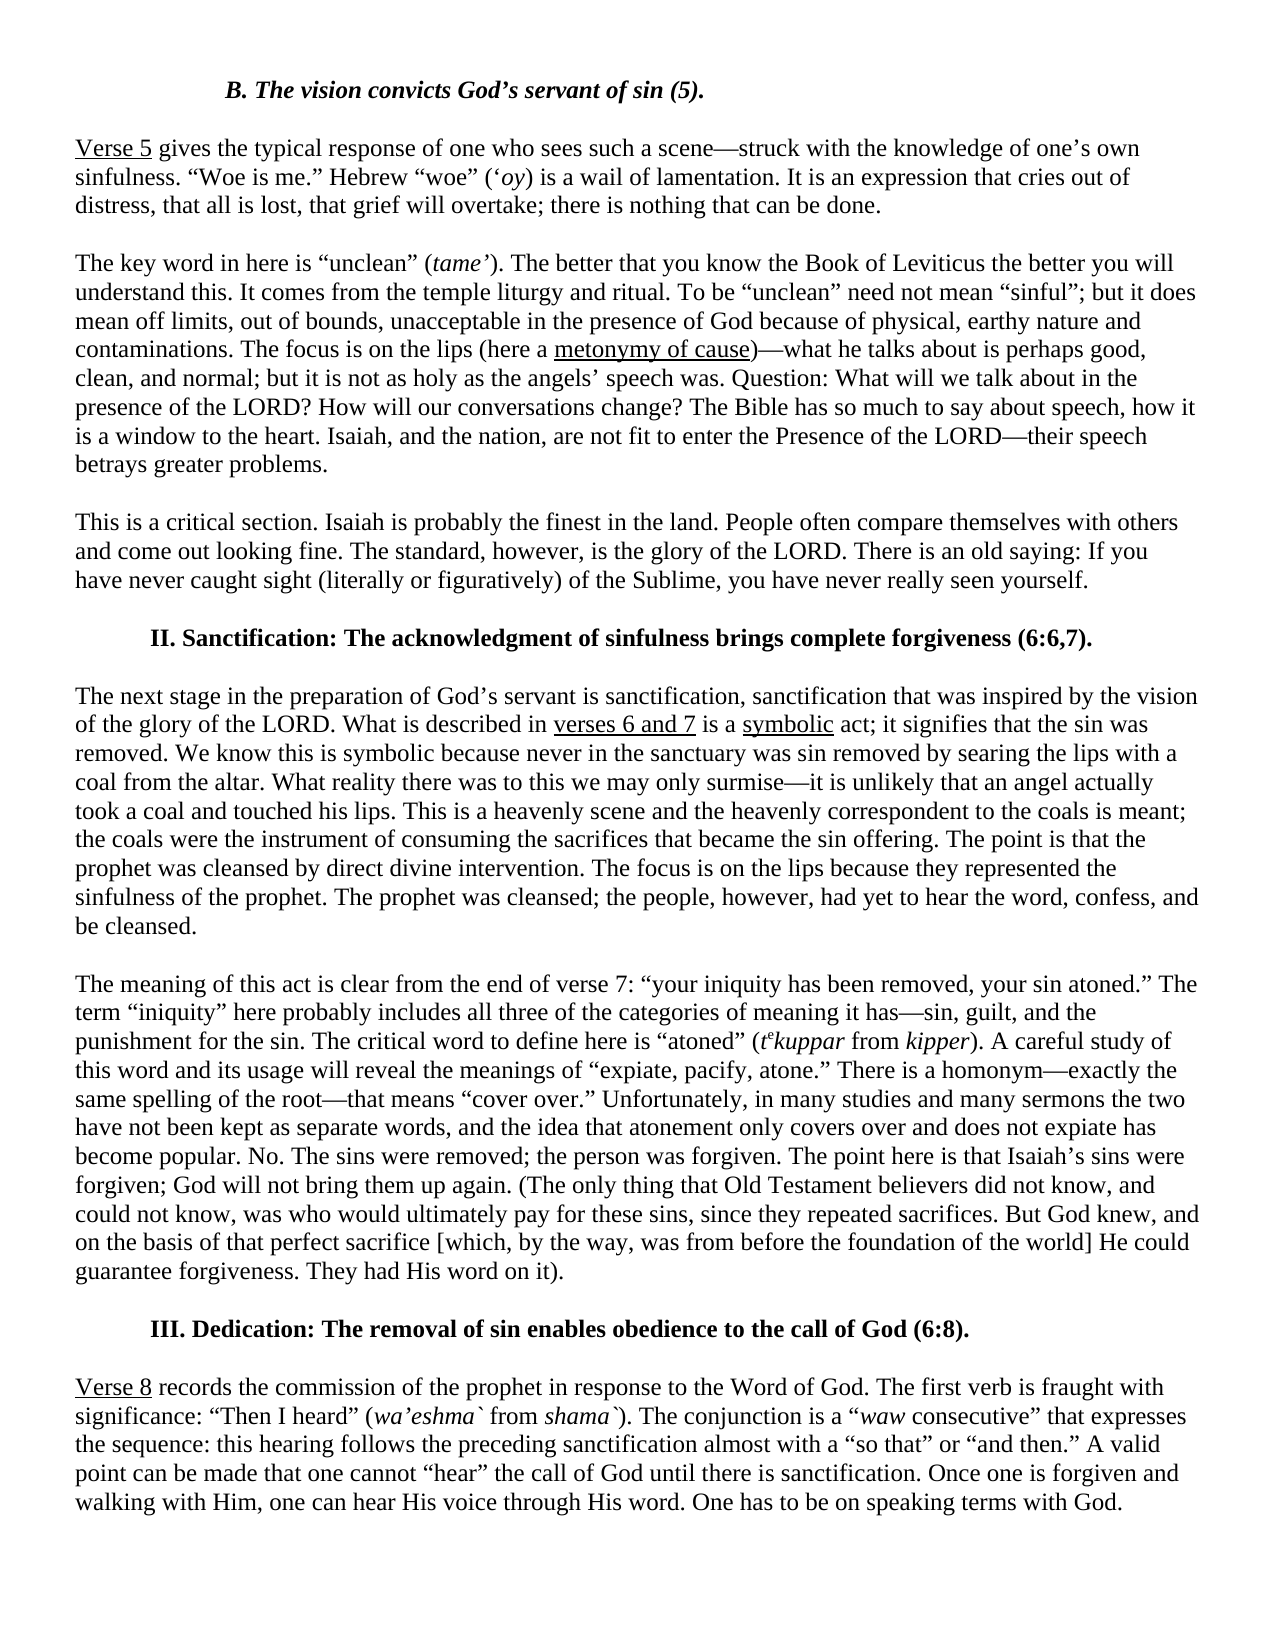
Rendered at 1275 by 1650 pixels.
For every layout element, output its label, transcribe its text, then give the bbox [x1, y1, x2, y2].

text This is a critical section. Isaiah is probably the finest in the land. People often compare themselves with others and come out looking fine. The standard, however, is the glory of the LORD. There is an old saying: If you have never caught sight (literally or figuratively) of the Sublime, you have never really seen yourself. [75, 507, 1200, 594]
subtitle II. Sanctification: The acknowledgment of sinfulness brings complete forgiveness (6:6,7). [150, 623, 1200, 652]
text The meaning of this act is clear from the end of verse 7: “your iniquity has been removed, your sin atoned.” The term “iniquity” here probably includes all three of the categories of meaning it has—sin, guilt, and the punishment for the sin. The critical word to define here is “atoned” (tekuppar from kipper). A careful study of this word and its usage will reveal the meanings of “expiate, pacify, atone.” There is a homonym—exactly the same spelling of the root—that means “cover over.” Unfortunately, in many studies and many sermons the two have not been kept as separate words, and the idea that atonement only covers over and does not expiate has become popular. No. The sins were removed; the person was forgiven. The point here is that Isaiah’s sins were forgiven; God will not bring them up again. (The only thing that Old Testament believers did not know, and could not know, was who would ultimately pay for these sins, since they repeated sacrifices. But God knew, and on the basis of that perfect sacrifice [which, by the way, was from before the foundation of the world] He could guarantee forgiveness. They had His word on it). [75, 969, 1200, 1285]
subtitle B. The vision convicts God’s servant of sin (5). [225, 75, 1200, 104]
text Verse 5 gives the typical response of one who sees such a scene—struck with the knowledge of one’s own sinfulness. “Woe is me.” Hebrew “woe” (‘oy) is a wail of lamentation. It is an expression that cries out of distress, that all is lost, that grief will overtake; there is nothing that can be done. [75, 133, 1200, 219]
subtitle III. Dedication: The removal of sin enables obedience to the call of God (6:8). [150, 1314, 1200, 1343]
text The next stage in the preparation of God’s servant is sanctification, sanctification that was inspired by the vision of the glory of the LORD. What is described in verses 6 and 7 is a symbolic act; it signifies that the sin was removed. We know this is symbolic because never in the sanctuary was sin removed by searing the lips with a coal from the altar. What reality there was to this we may only surmise—it is unlikely that an angel actually took a coal and touched his lips. This is a heavenly scene and the heavenly correspondent to the coals is meant; the coals were the instrument of consuming the sacrifices that became the sin offering. The point is that the prophet was cleansed by direct divine intervention. The focus is on the lips because they represented the sinfulness of the prophet. The prophet was cleansed; the people, however, had yet to hear the word, confess, and be cleansed. [75, 681, 1200, 939]
text The key word in here is “unclean” (tame’). The better that you know the Book of Leviticus the better you will understand this. It comes from the temple liturgy and ritual. To be “unclean” need not mean “sinful”; but it does mean off limits, out of bounds, unacceptable in the presence of God because of physical, earthy nature and contaminations. The focus is on the lips (here a metonymy of cause)—what he talks about is perhaps good, clean, and normal; but it is not as holy as the angels’ speech was. Question: What will we talk about in the presence of the LORD? How will our conversations change? The Bible has so much to say about speech, how it is a window to the heart. Isaiah, and the nation, are not fit to enter the Presence of the LORD—their speech betrays greater problems. [75, 248, 1200, 478]
text Verse 8 records the commission of the prophet in response to the Word of God. The first verb is fraught with significance: “Then I heard” (wa’eshma` from shama`). The conjunction is a “waw consecutive” that expresses the sequence: this hearing follows the preceding sanctification almost with a “so that” or “and then.” A valid point can be made that one cannot “hear” the call of God until there is sanctification. Once one is forgiven and walking with Him, one can hear His voice through His word. One has to be on speaking terms with God. [75, 1372, 1200, 1516]
